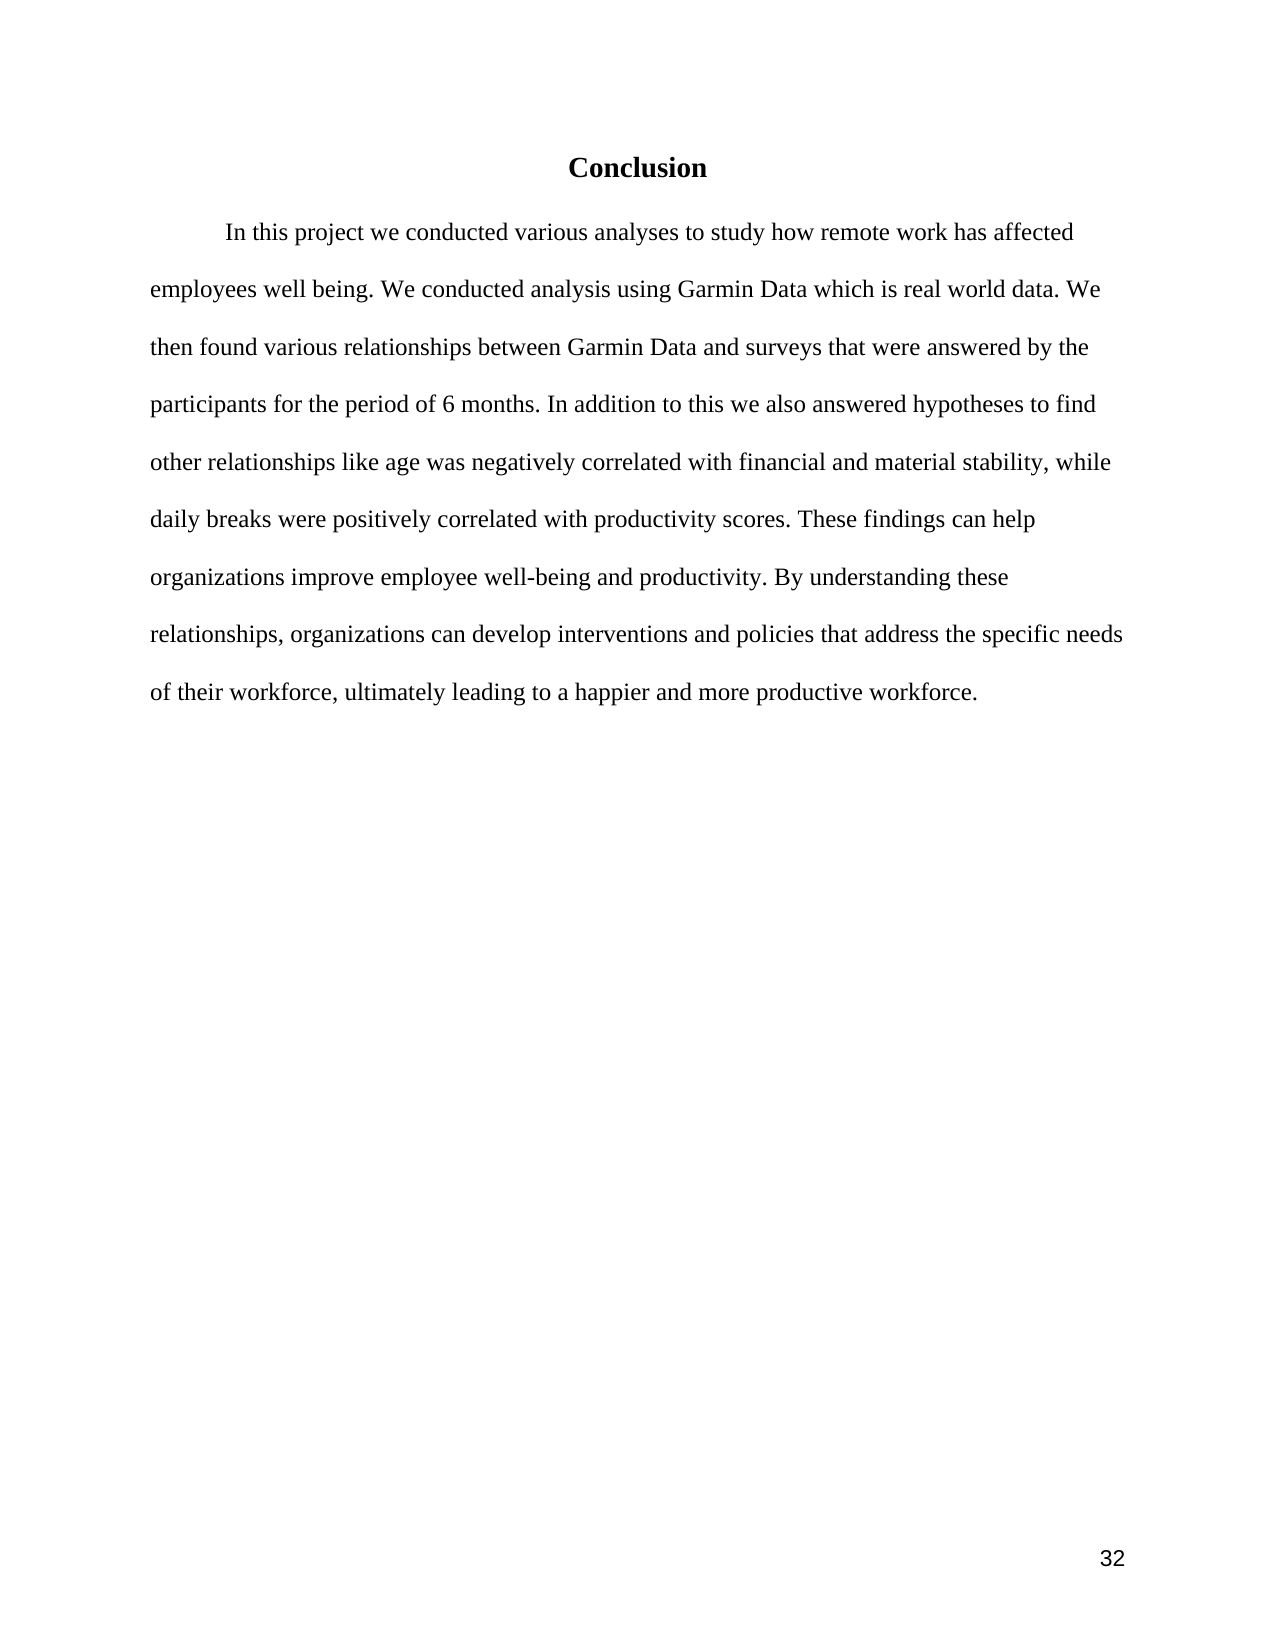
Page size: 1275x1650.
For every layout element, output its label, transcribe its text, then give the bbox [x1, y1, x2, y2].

text In this project we conducted various analyses to study how remote work has affected employees well being. We conducted analysis using Garmin Data which is real world data. We then found various relationships between Garmin Data and surveys that were answered by the participants for the period of 6 months. In addition to this we also answered hypotheses to find other relationships like age was negatively correlated with financial and material stability, while daily breaks were positively correlated with productivity scores. These findings can help organizations improve employee well-being and productivity. By understanding these relationships, organizations can develop interventions and policies that address the specific needs of their workforce, ultimately leading to a happier and more productive workforce. [150, 217, 1125, 706]
text Conclusion [150, 150, 1125, 183]
